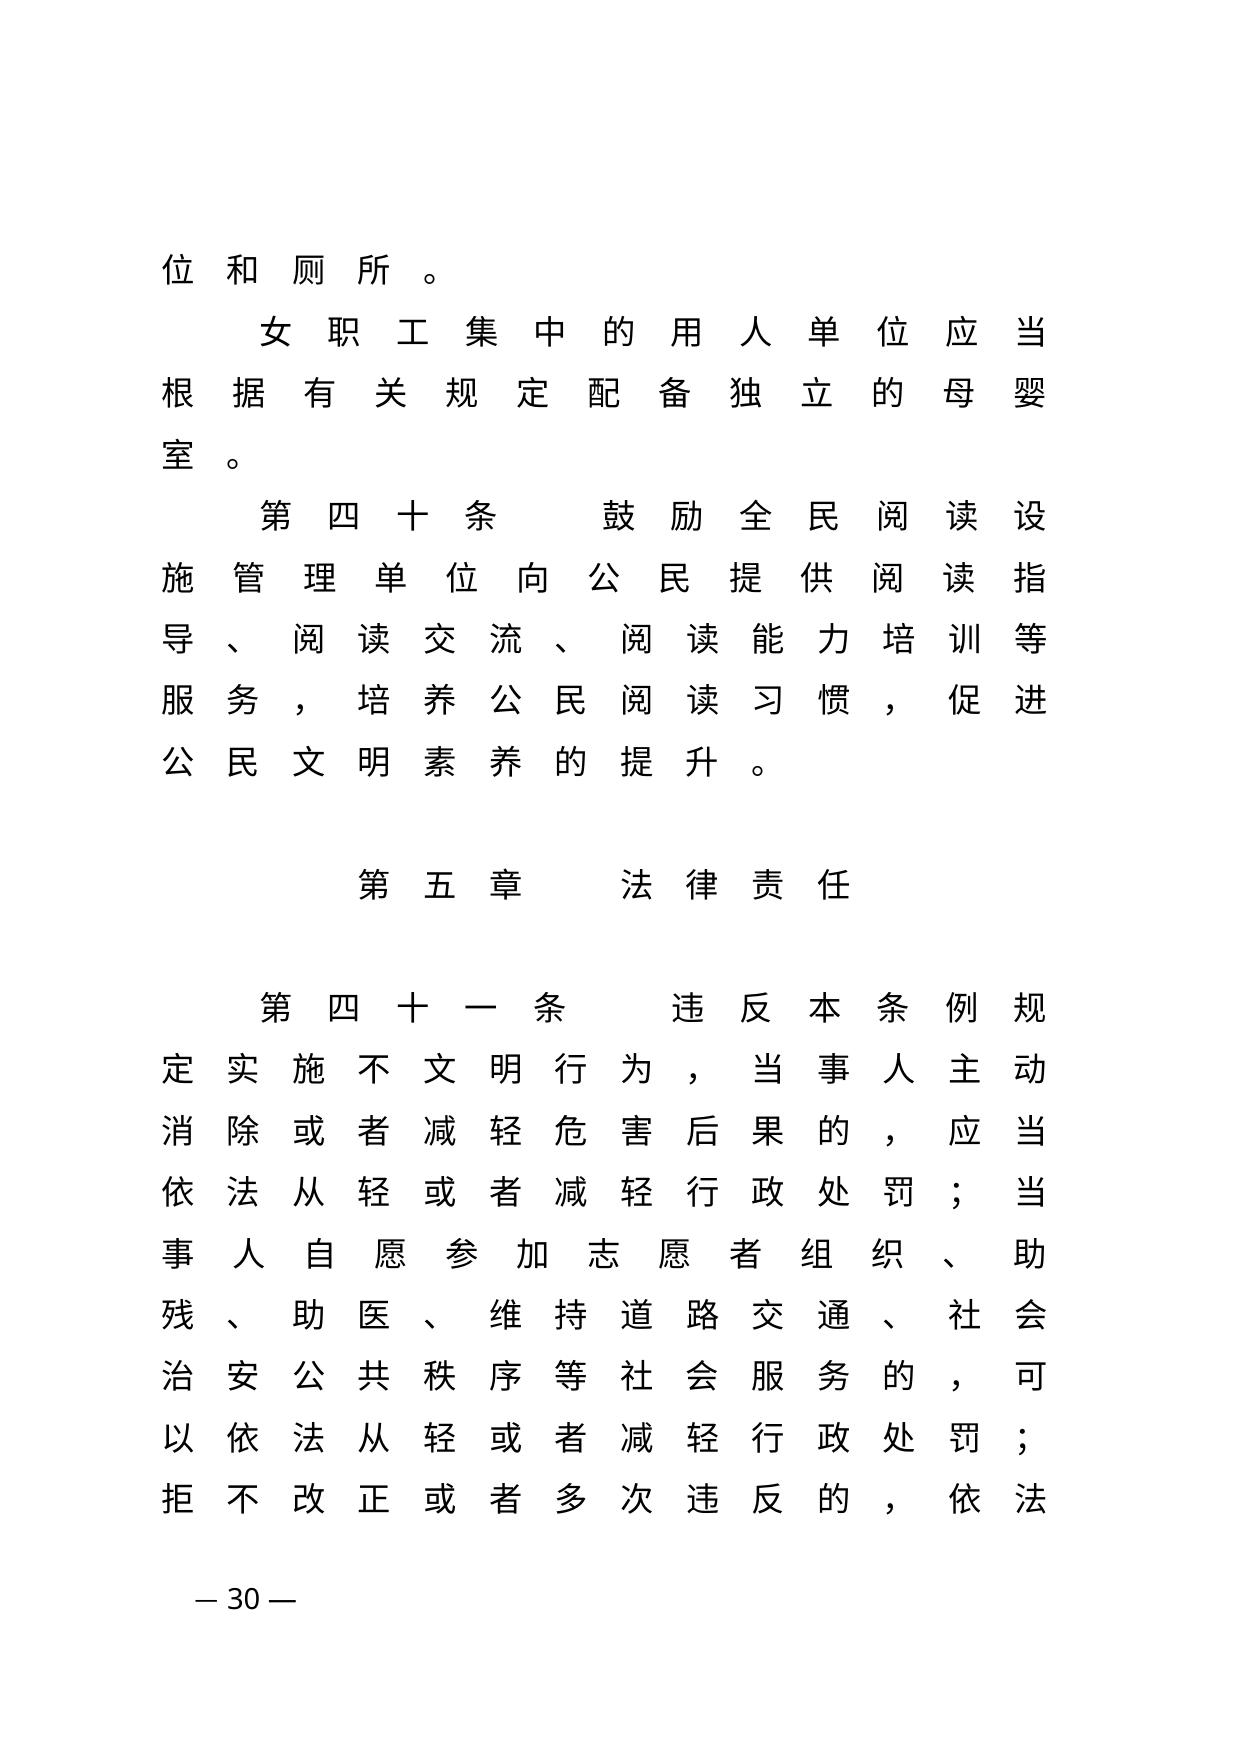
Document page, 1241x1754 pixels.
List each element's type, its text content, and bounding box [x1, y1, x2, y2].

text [161, 975, 1079, 1528]
text 女职工集中的用人单位应当根据有关规定配备独立的母婴室。 [161, 299, 1079, 483]
text 鼓励沿街单位向社会开放车位和厕所。 [161, 237, 1079, 299]
text 第五章 法律责任 [161, 852, 1079, 913]
text 第四十条 鼓励全民阅读设施管理单位向公民提供阅读指导、阅读交流、阅读能力培训等服务，培养公民阅读习惯，促进公民文明素养的提升。 [161, 483, 1079, 791]
